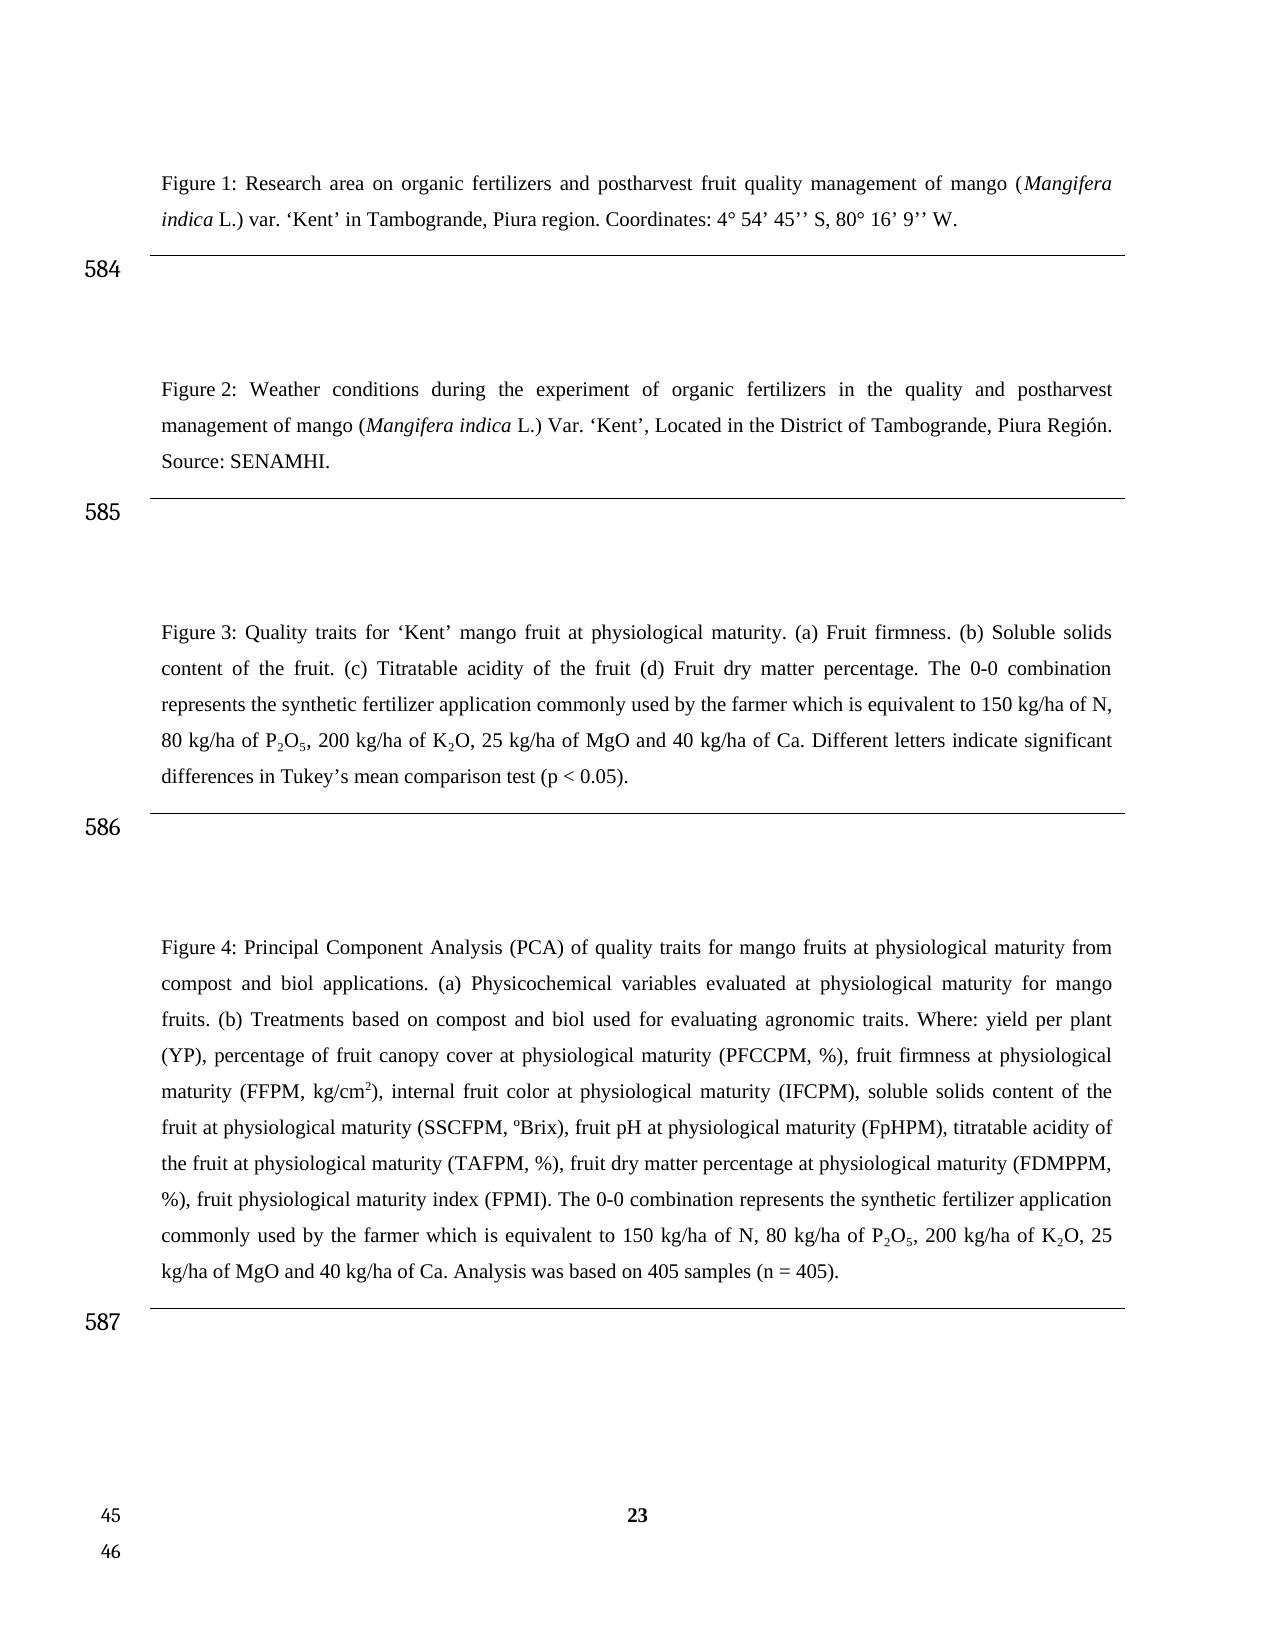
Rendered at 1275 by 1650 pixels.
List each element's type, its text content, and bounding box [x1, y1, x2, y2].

table_header Figure 1: Research area on organic fertilizers and postharvest fruit quality management of mango (Mangifera indica L.) var. ‘Kent’ in Tambogrande, Piura region. Coordinates: 4° 54’ 45’’ S, 80° 16’ 9’’ W. [150, 150, 1125, 255]
table_header Figure 4: Principal Component Analysis (PCA) of quality traits for mango fruits at physiological maturity from compost and biol applications. (a) Physicochemical variables evaluated at physiological maturity for mango fruits. (b) Treatments based on compost and biol used for evaluating agronomic traits. Where: yield per plant (YP), percentage of fruit canopy cover at physiological maturity (PFCCPM, %), fruit firmness at physiological maturity (FFPM, kg/cm2), internal fruit color at physiological maturity (IFCPM), soluble solids content of the fruit at physiological maturity (SSCFPM, ºBrix), fruit pH at physiological maturity (FpHPM), titratable acidity of the fruit at physiological maturity (TAFPM, %), fruit dry matter percentage at physiological maturity (FDMPPM, %), fruit physiological maturity index (FPMI). The 0-0 combination represents the synthetic fertilizer application commonly used by the farmer which is equivalent to 150 kg/ha of N, 80 kg/ha of P₂O₅, 200 kg/ha of K₂O, 25 kg/ha of MgO and 40 kg/ha of Ca. Analysis was based on 405 samples (n = 405). [150, 874, 1125, 1308]
table_header Figure 2: Weather conditions during the experiment of organic fertilizers in the quality and postharvest management of mango (Mangifera indica L.) Var. ‘Kent’, Located in the District of Tambogrande, Piura Región. Source: SENAMHI. [150, 317, 1125, 498]
table_header Figure 3: Quality traits for ‘Kent’ mango fruit at physiological maturity. (a) Fruit firmness. (b) Soluble solids content of the fruit. (c) Titratable acidity of the fruit (d) Fruit dry matter percentage. The 0-0 combination represents the synthetic fertilizer application commonly used by the farmer which is equivalent to 150 kg/ha of N, 80 kg/ha of P₂O₅, 200 kg/ha of K₂O, 25 kg/ha of MgO and 40 kg/ha of Ca. Different letters indicate significant differences in Tukey’s mean comparison test (p < 0.05). [150, 559, 1125, 813]
